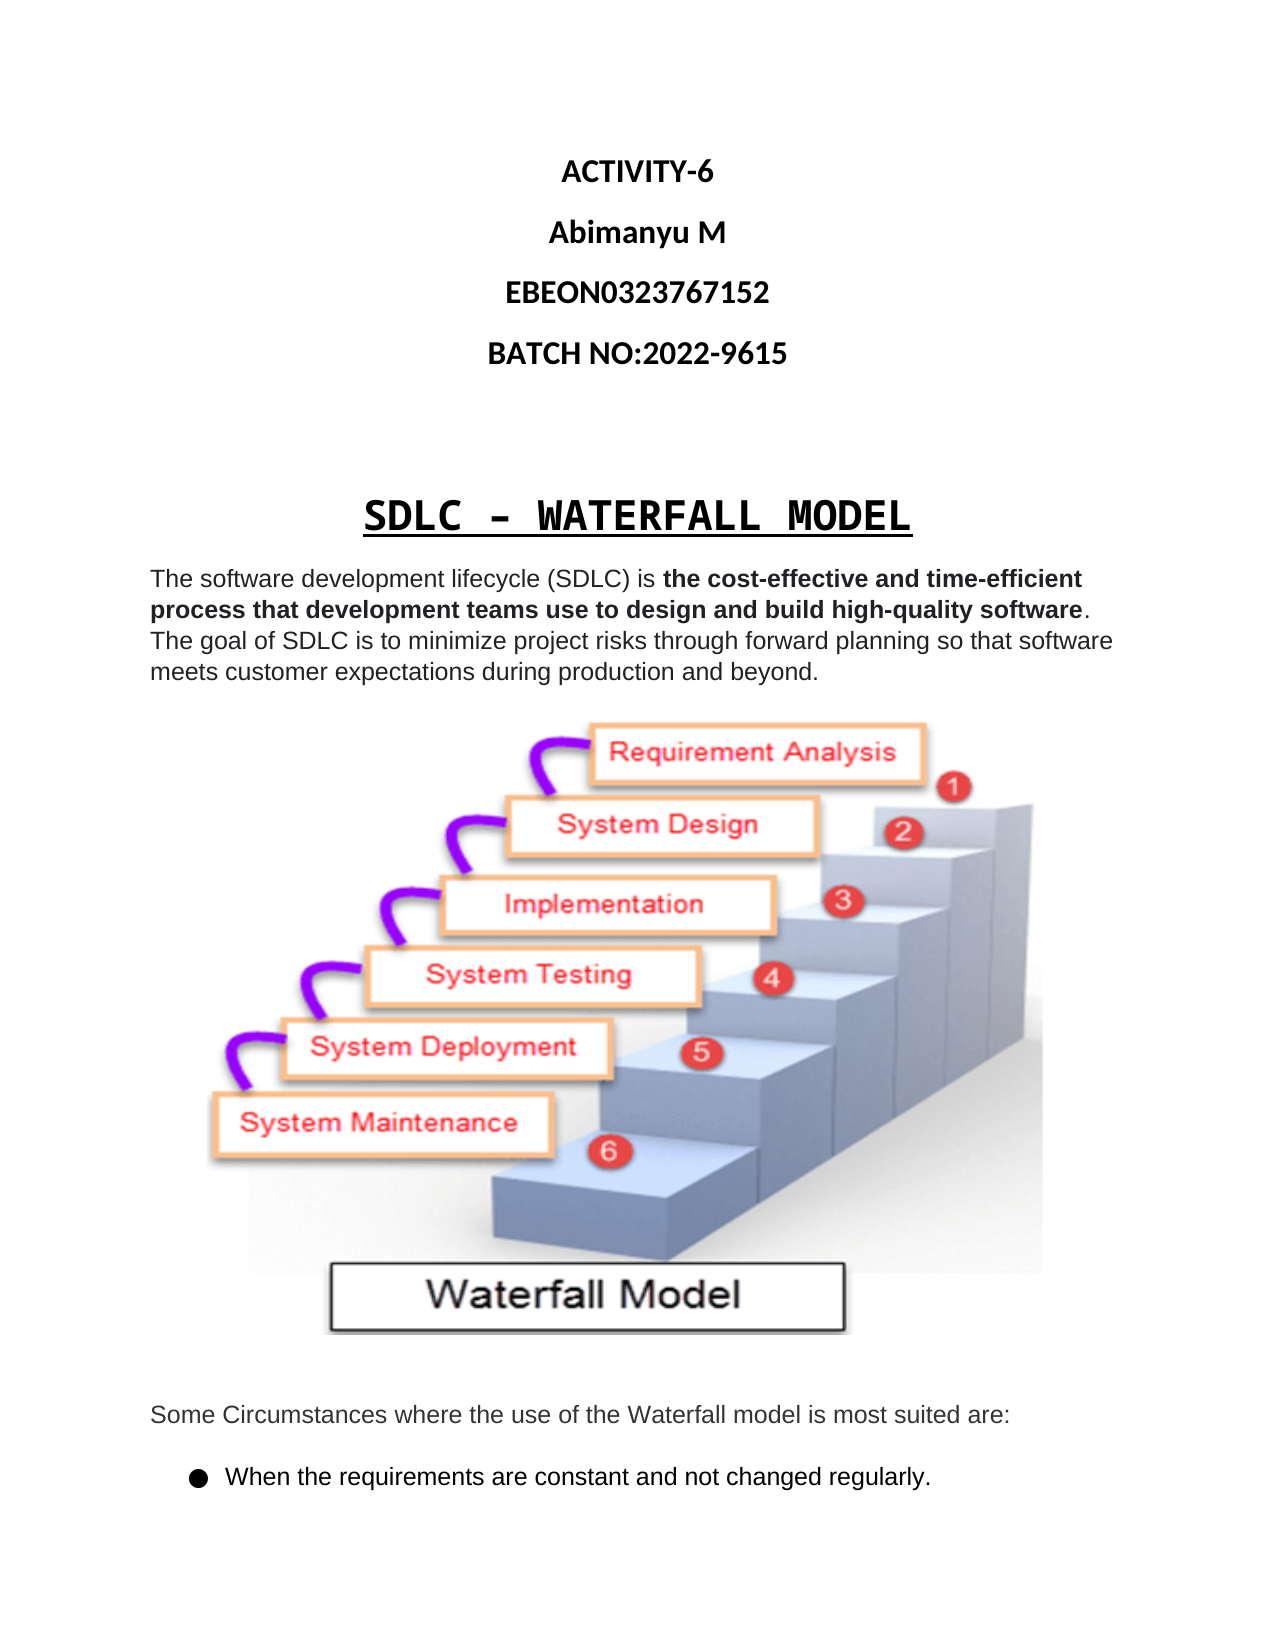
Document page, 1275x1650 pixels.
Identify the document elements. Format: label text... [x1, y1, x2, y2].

text ACTIVITY-6 [150, 150, 1125, 191]
picture [206, 705, 1043, 1335]
list When the requirements are constant and not changed regularly. [187, 1448, 1125, 1499]
text Some Circumstances where the use of the Waterfall model is most suited are: [150, 1400, 1125, 1429]
text BATCH NO:2022-9615 [150, 332, 1125, 373]
text Abimanyu M [150, 211, 1125, 251]
text SDLC – WATERFALL MODEL [150, 486, 1125, 543]
text EBEON0323767152 [150, 271, 1125, 312]
text The software development lifecycle (SDLC) is the cost-effective and time-efficient process that development teams use to design and build high-quality software. The goal of SDLC is to minimize project risks through forward planning so that software meets customer expectations during production and beyond. [150, 564, 1125, 686]
